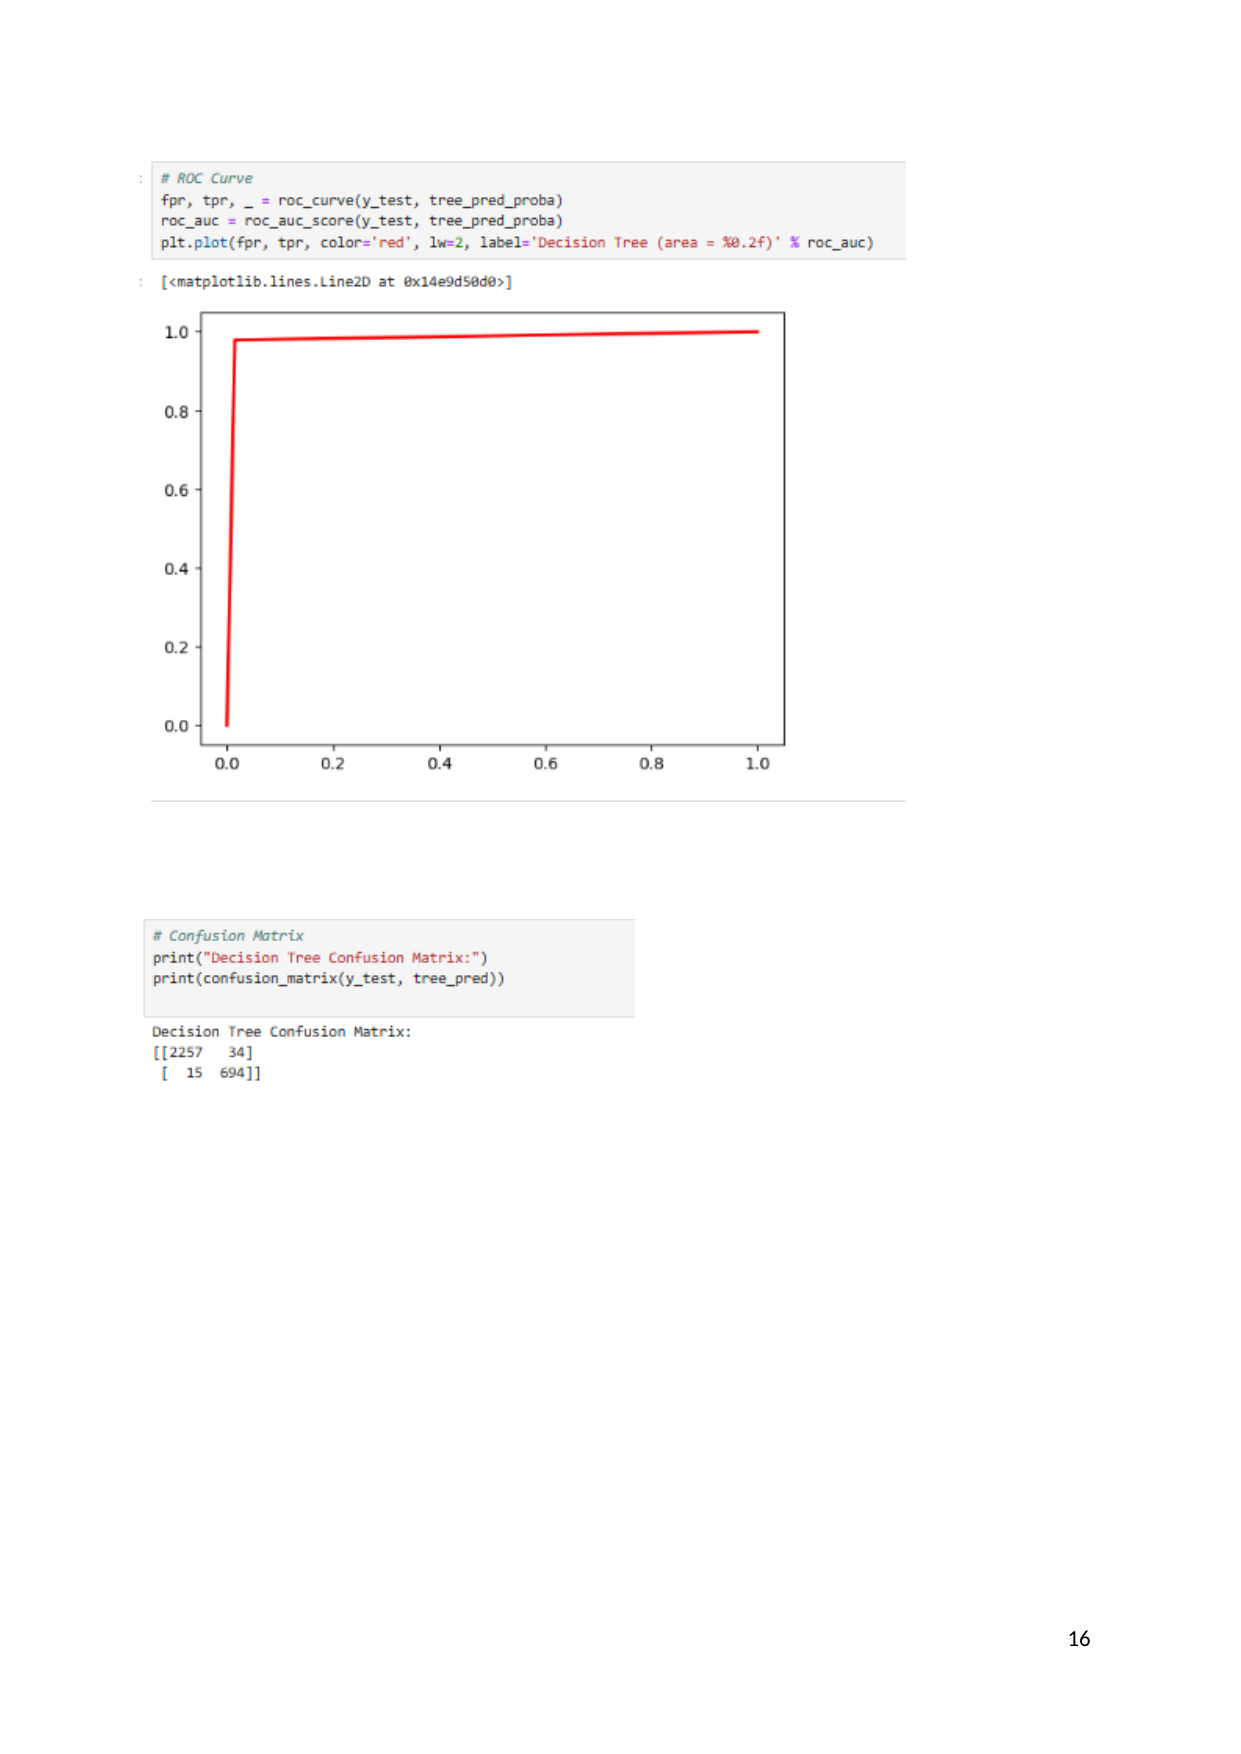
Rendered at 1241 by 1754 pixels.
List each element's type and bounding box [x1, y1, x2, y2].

picture [139, 160, 906, 802]
picture [139, 919, 635, 1092]
